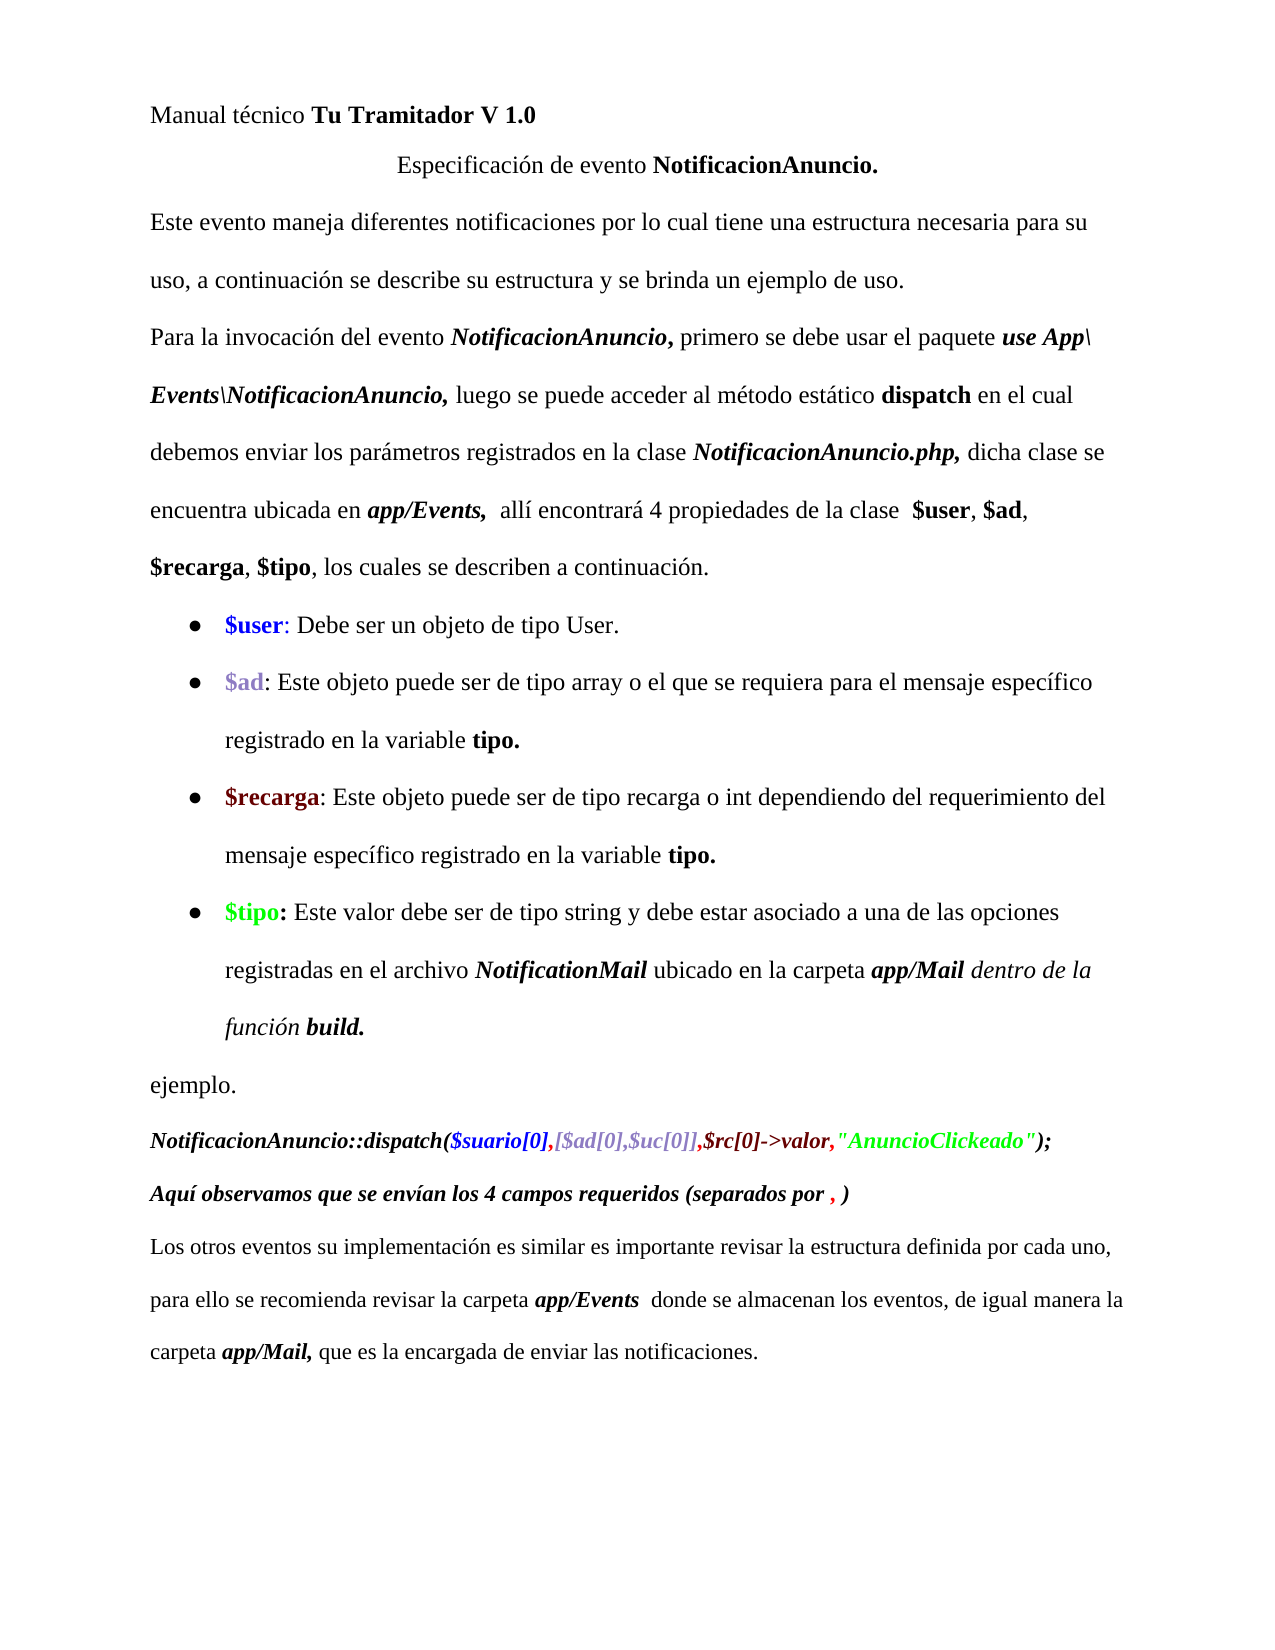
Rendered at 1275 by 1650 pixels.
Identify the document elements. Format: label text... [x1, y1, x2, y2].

text Aquí observamos que se envían los 4 campos requeridos (separados por , ) [150, 1180, 1125, 1207]
list $recarga: Este objeto puede ser de tipo recarga o int dependiendo del requerimiento del mensaje específico registrado en la variable tipo. [187, 782, 1125, 869]
text ejemplo. [150, 1070, 1125, 1099]
list $user: Debe ser un objeto de tipo User. [187, 610, 1125, 639]
subtitle Especificación de evento NotificacionAnuncio. [150, 150, 1125, 179]
text NotificacionAnuncio::dispatch($suario[0],[$ad[0],$uc[0]],$rc[0]->valor,"AnuncioClickeado"); [150, 1127, 1125, 1154]
list $tipo: Este valor debe ser de tipo string y debe estar asociado a una de las opciones registradas en el archivo NotificationMail ubicado en la carpeta app/Mail dentro de la función build. [187, 897, 1125, 1041]
text Este evento maneja diferentes notificaciones por lo cual tiene una estructura necesaria para su uso, a continuación se describe su estructura y se brinda un ejemplo de uso. [150, 207, 1125, 294]
list $ad: Este objeto puede ser de tipo array o el que se requiera para el mensaje específico registrado en la variable tipo. [187, 667, 1125, 754]
text Los otros eventos su implementación es similar es importante revisar la estructura definida por cada uno, para ello se recomienda revisar la carpeta app/Events donde se almacenan los eventos, de igual manera la carpeta app/Mail, que es la encargada de enviar las notificaciones. [150, 1233, 1125, 1365]
text Para la invocación del evento NotificacionAnuncio, primero se debe usar el paquete use App\Events\NotificacionAnuncio, luego se puede acceder al método estático dispatch en el cual debemos enviar los parámetros registrados en la clase NotificacionAnuncio.php, dicha clase se encuentra ubicada en app/Events, allí encontrará 4 propiedades de la clase $user, $ad, $recarga, $tipo, los cuales se describen a continuación. [150, 322, 1125, 581]
